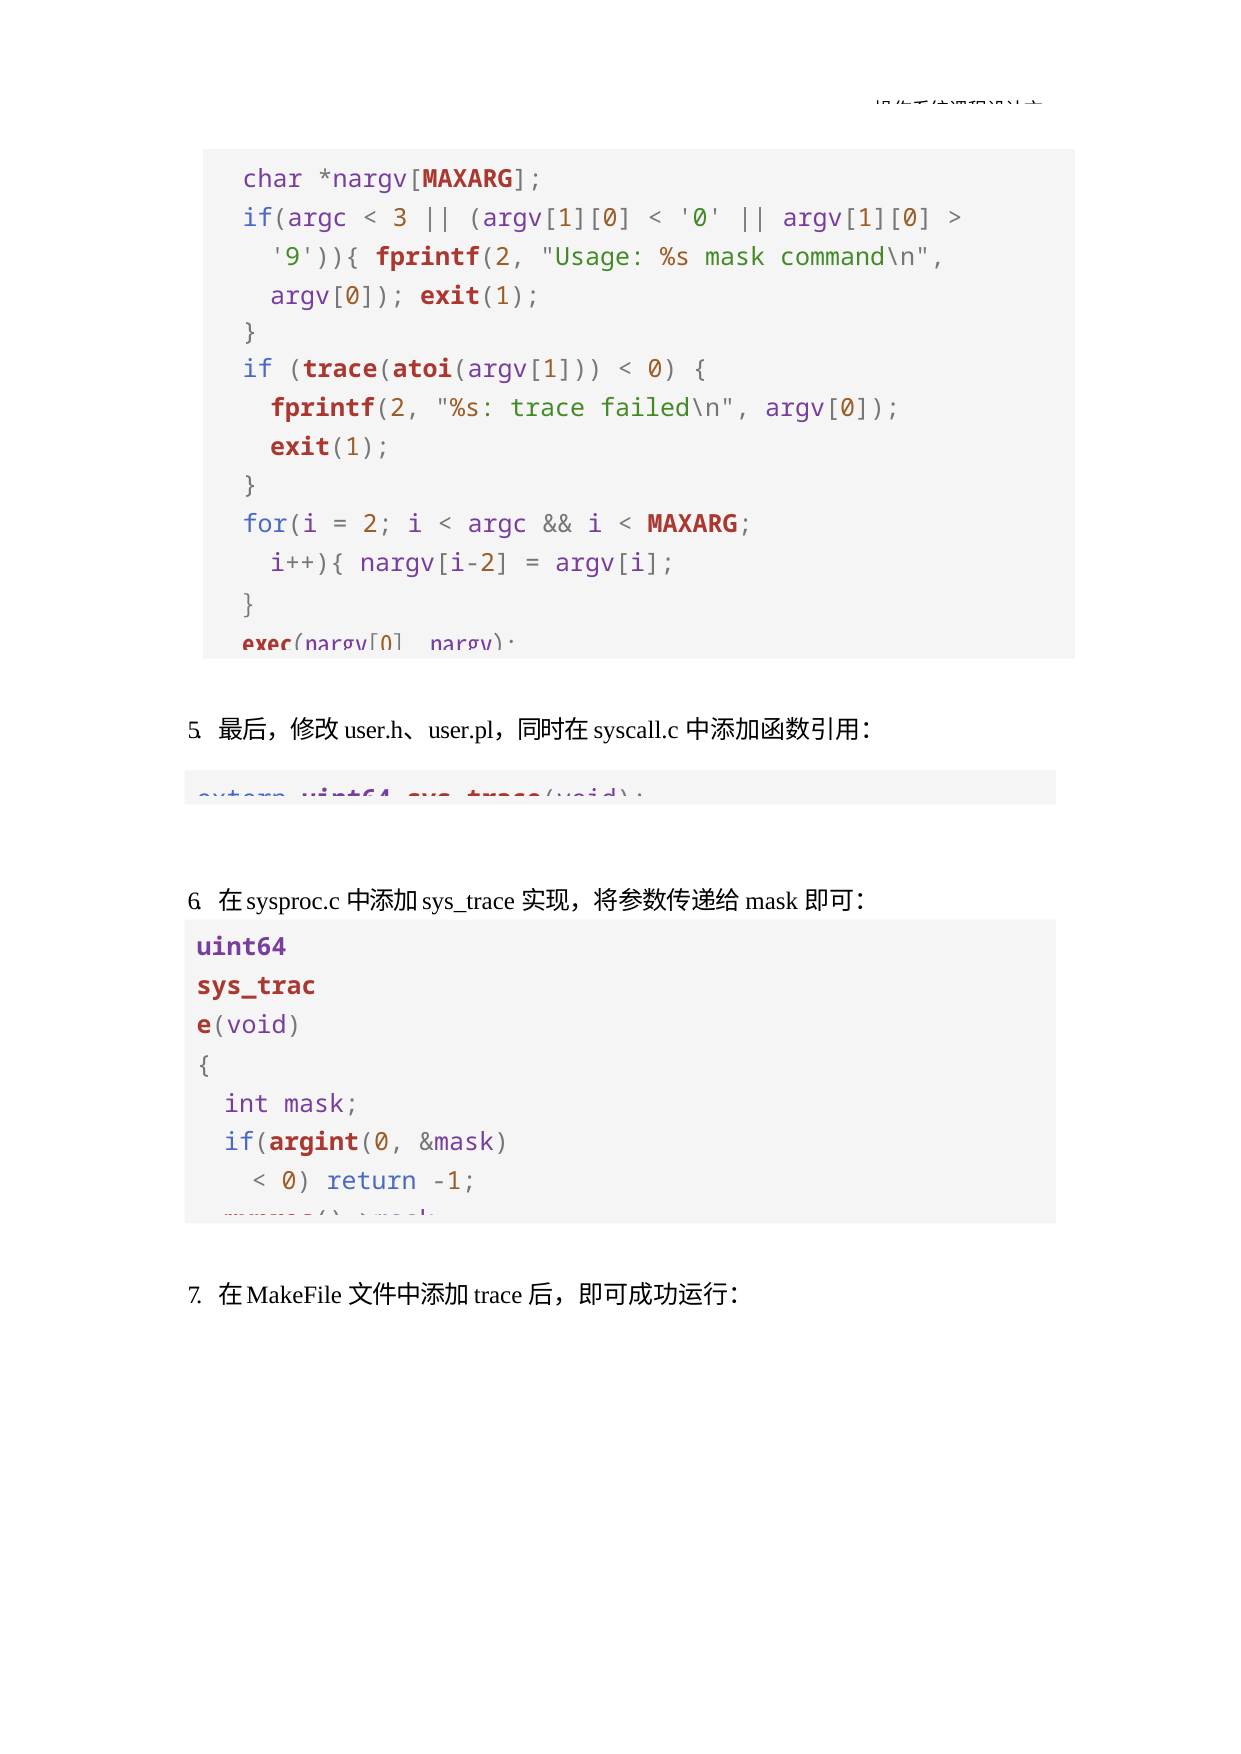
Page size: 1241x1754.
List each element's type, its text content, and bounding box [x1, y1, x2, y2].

list 在 sysproc.c 中添加 sys_trace 实现，将参数传递给 mask 即可： [187, 880, 1090, 916]
list 在 MakeFile 文件中添加 trace 后，即可成功运行： [187, 1274, 1090, 1311]
list 最后，修改 user.h、user.pl，同时在 syscall.c 中添加函数引用： [187, 710, 1090, 746]
